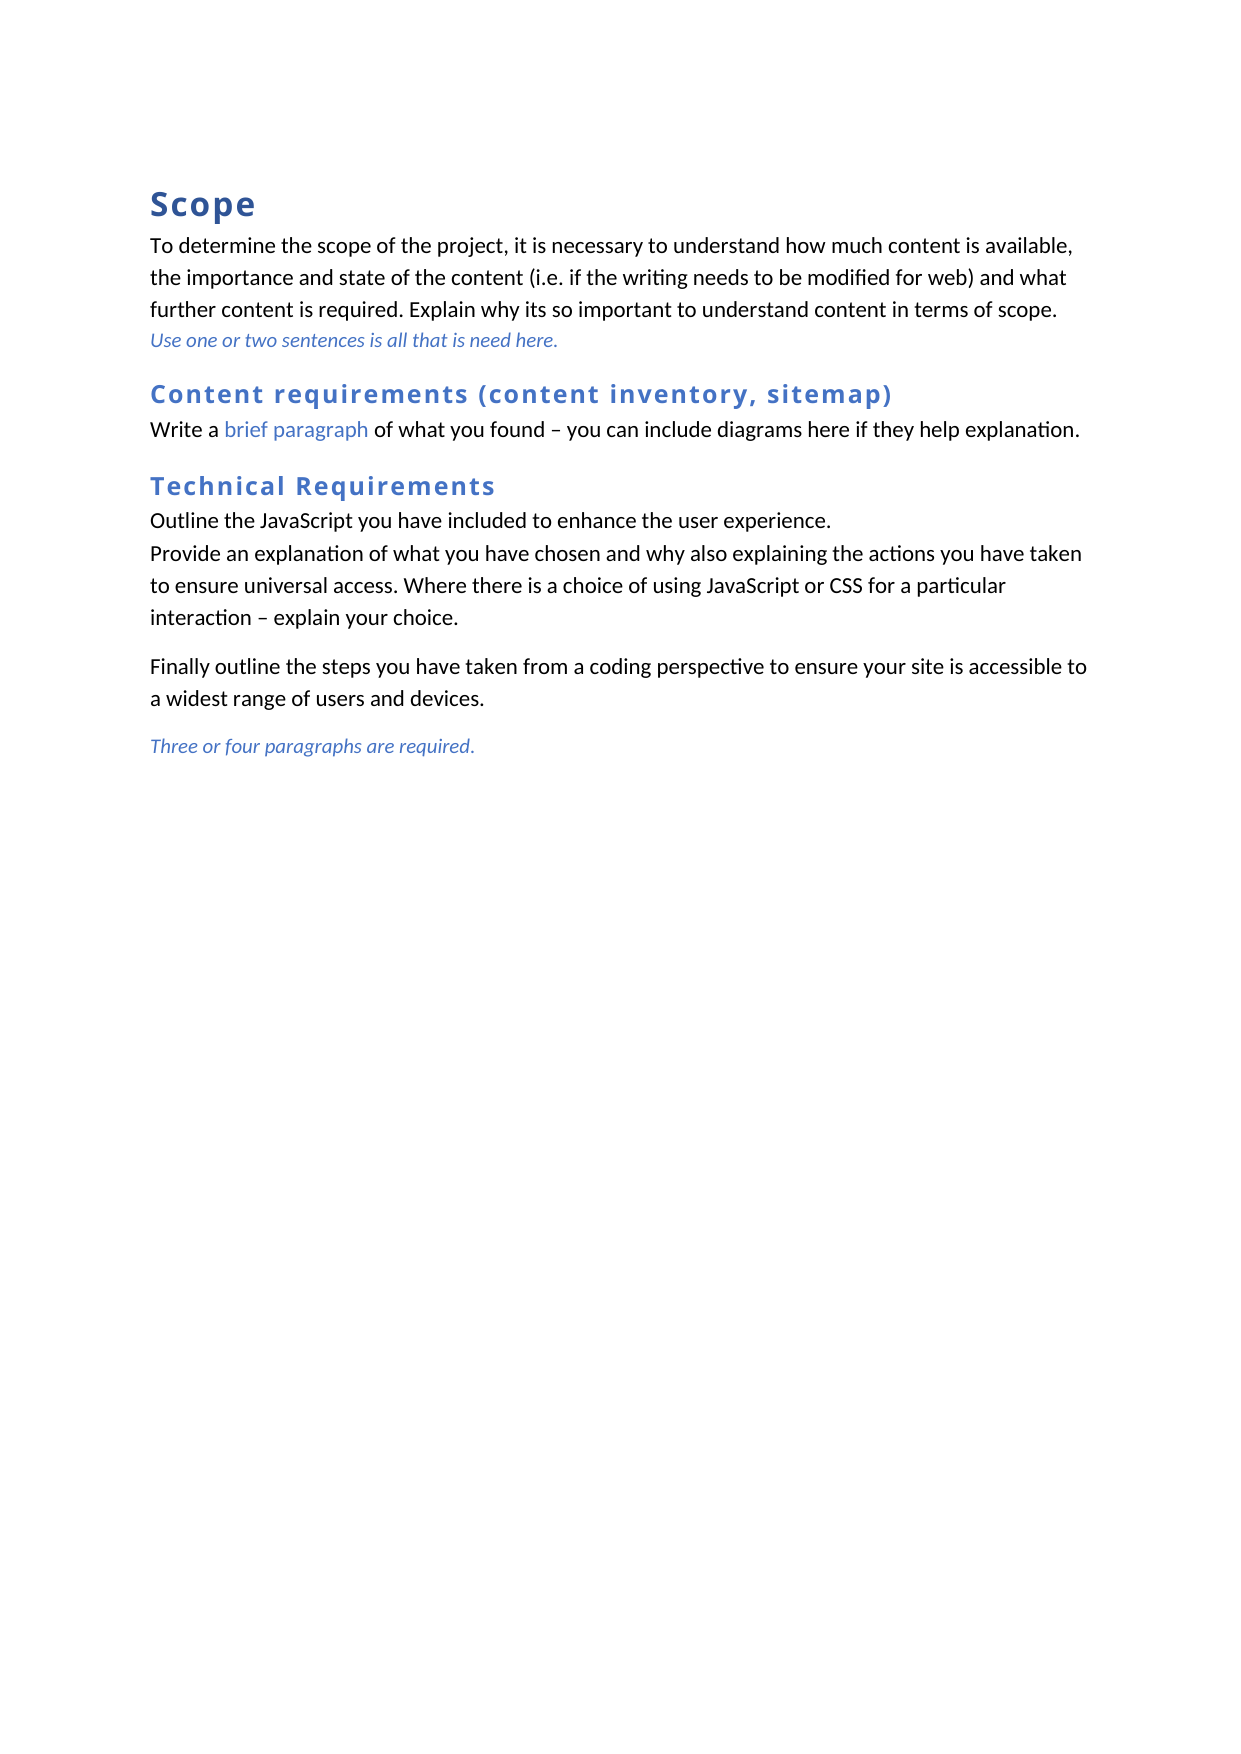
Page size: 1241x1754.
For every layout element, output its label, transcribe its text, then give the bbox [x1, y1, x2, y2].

text To determine the scope of the project, it is necessary to understand how much content is available, the importance and state of the content (i.e. if the writing needs to be modified for web) and what further content is required. Explain why its so important to understand content in terms of scope. Use one or two sentences is all that is need here. [150, 231, 1090, 352]
subtitle Technical Requirements [150, 468, 1090, 502]
text Three or four paragraphs are required. [150, 733, 1090, 758]
subtitle Content requirements (content inventory, sitemap) [150, 377, 1090, 411]
text Outline the JavaScript you have included to enhance the user experience. Provide an explanation of what you have chosen and why also explaining the actions you have taken to ensure universal access. Where there is a choice of using JavaScript or CSS for a particular interaction – explain your choice. [150, 506, 1090, 631]
text Finally outline the steps you have taken from a coding perspective to ensure your site is accessible to a widest range of users and devices. [150, 652, 1090, 712]
text Write a brief paragraph of what you found – you can include diagrams here if they help explanation. [150, 415, 1090, 443]
subtitle Scope [150, 181, 1090, 227]
